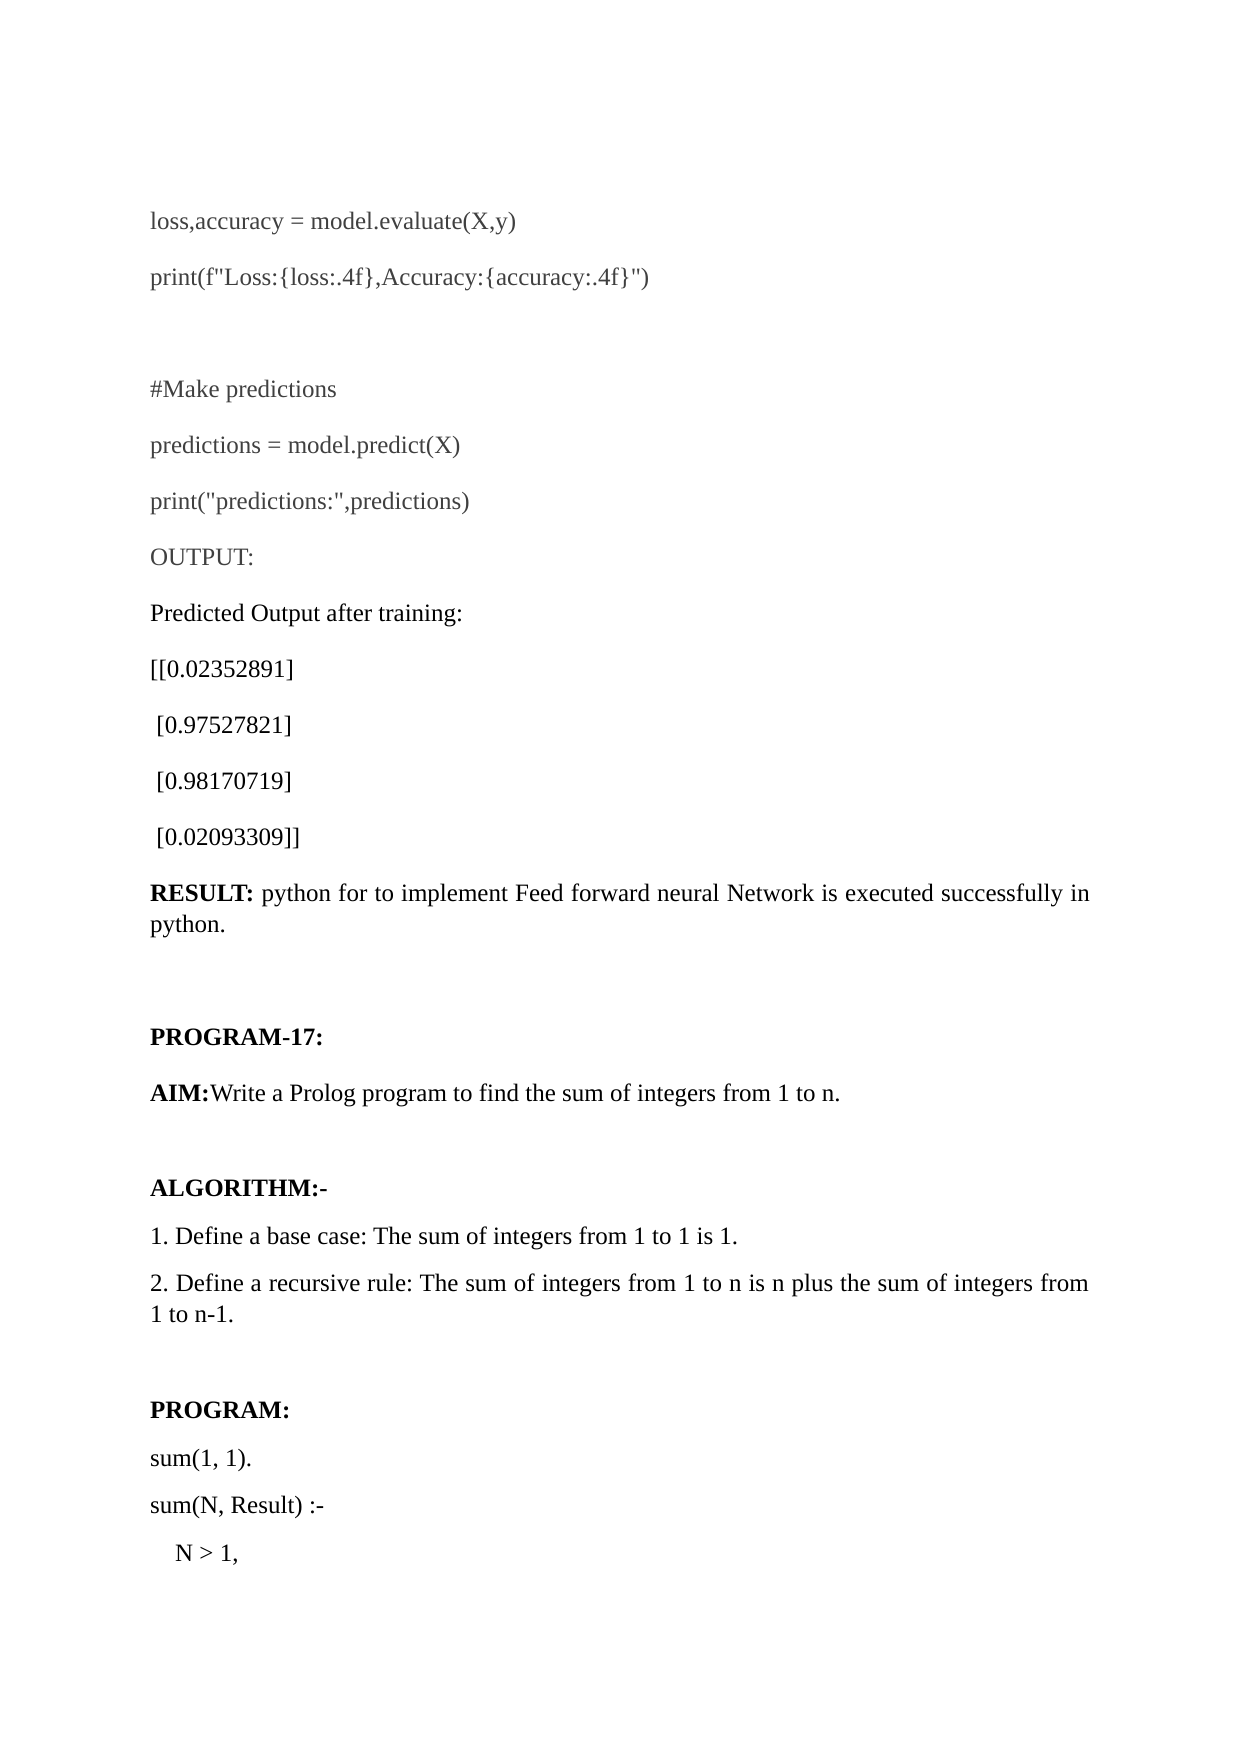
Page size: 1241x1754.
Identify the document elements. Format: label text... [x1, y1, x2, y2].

text 2. Define a recursive rule: The sum of integers from 1 to n is n plus the sum of integers from 1 to n-1. [150, 1268, 1090, 1328]
text 1. Define a base case: The sum of integers from 1 to 1 is 1. [150, 1221, 1090, 1249]
text PROGRAM-17: [150, 1022, 1090, 1050]
text OUTPUT: [150, 542, 1090, 571]
text loss,accuracy = model.evaluate(X,y) [150, 206, 1090, 235]
text [0.97527821] [150, 710, 1090, 739]
text print("predictions:",predictions) [150, 486, 1090, 515]
text PROGRAM: [150, 1395, 1090, 1424]
text sum(N, Result) :- [150, 1490, 1090, 1519]
text [[0.02352891] [150, 654, 1090, 683]
text predictions = model.predict(X) [150, 430, 1090, 459]
text #Make predictions [150, 374, 1090, 403]
text [0.02093309]] [150, 822, 1090, 851]
text AIM:Write a Prolog program to find the sum of integers from 1 to n. [150, 1078, 1090, 1106]
text Predicted Output after training: [150, 598, 1090, 627]
text RESULT: python for to implement Feed forward neural Network is executed successfully in python. [150, 878, 1090, 938]
text N > 1, [150, 1538, 1090, 1567]
text [0.98170719] [150, 766, 1090, 795]
text print(f"Loss:{loss:.4f},Accuracy:{accuracy:.4f}") [150, 262, 1090, 291]
text ALGORITHM:- [150, 1173, 1090, 1202]
text sum(1, 1). [150, 1443, 1090, 1471]
